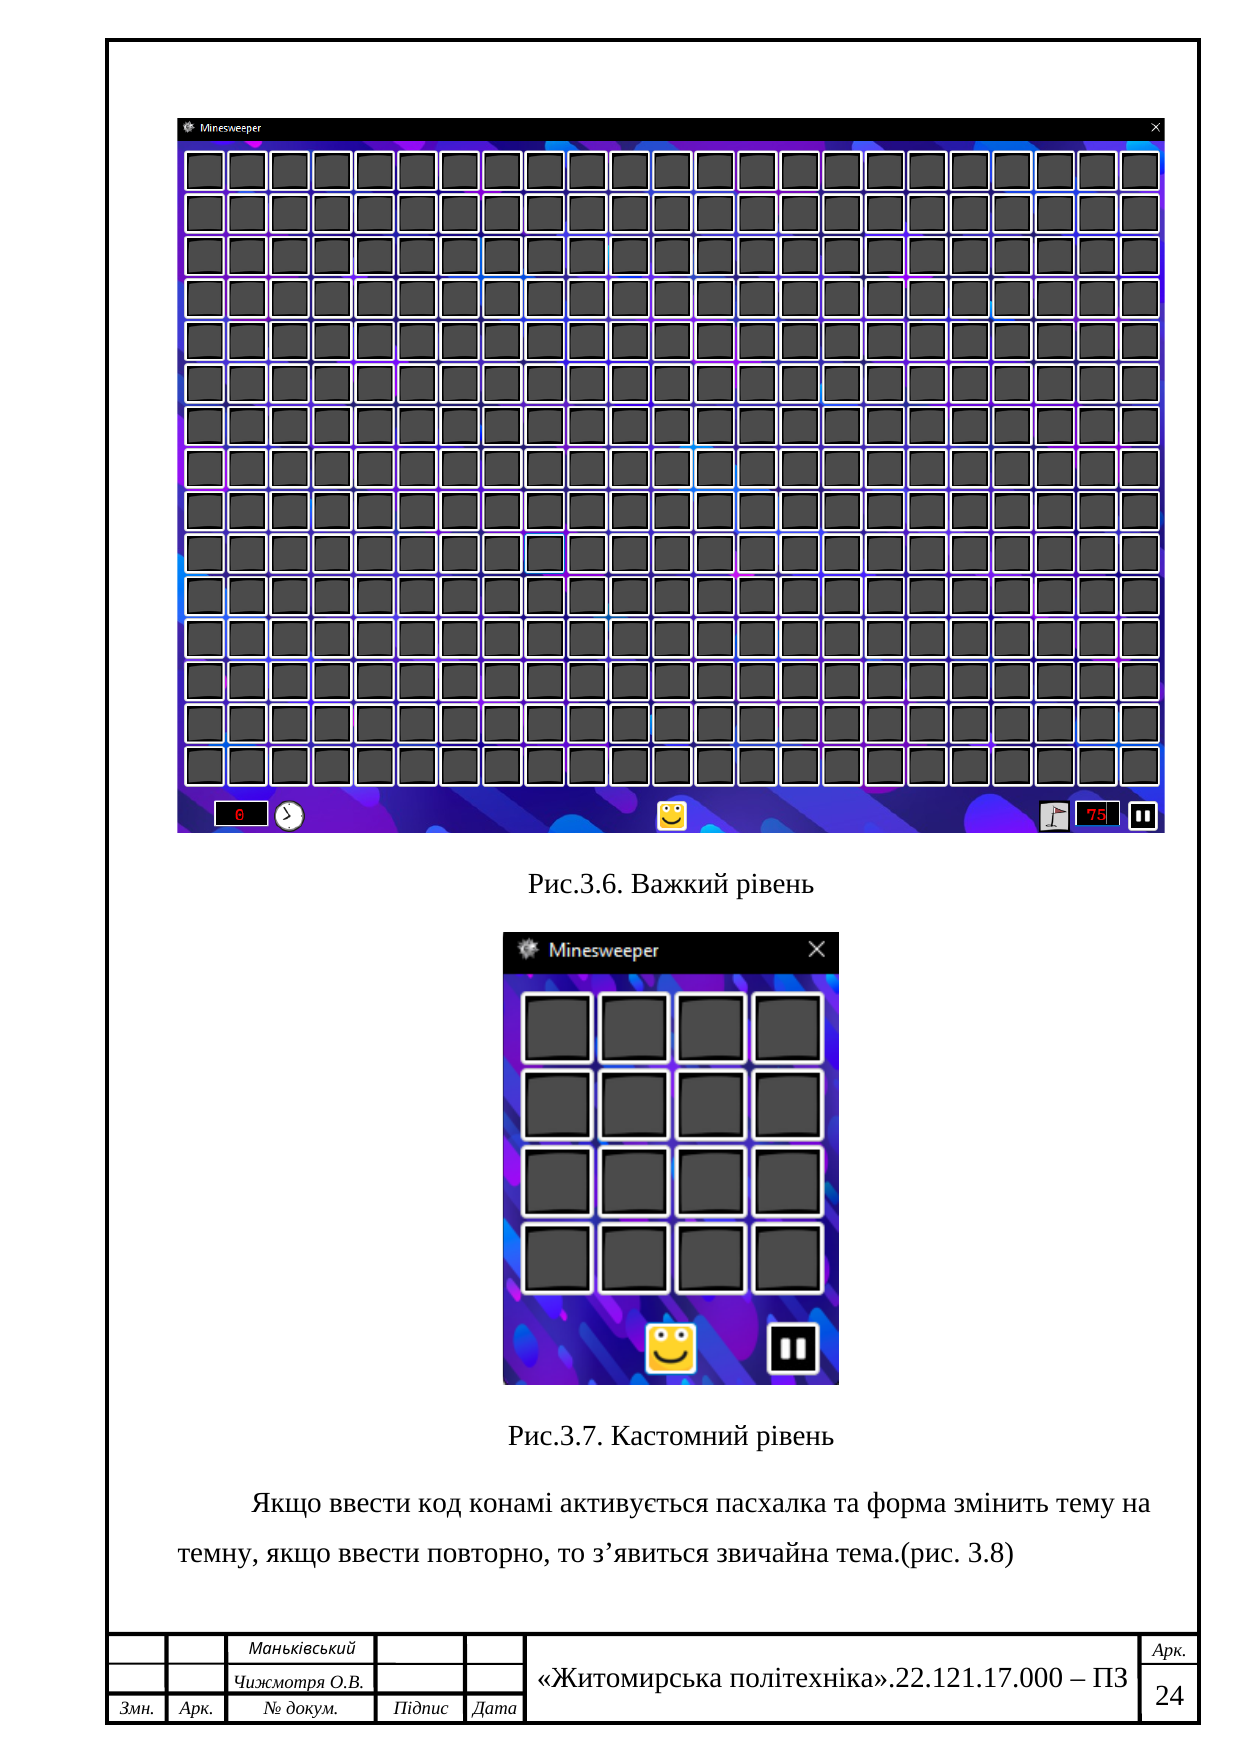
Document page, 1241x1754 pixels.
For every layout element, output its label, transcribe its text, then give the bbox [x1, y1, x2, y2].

text Рис.3.7. Кастомний рівень [177, 1418, 1164, 1452]
picture [177, 118, 1165, 833]
text Якщо ввести код конамі активується пасхалка та форма змінить тему на темну, якщо ввести повторно, то з’явиться звичайна тема.(рис. 3.8) [177, 1485, 1164, 1569]
text Рис.3.6. Важкий рівень [177, 866, 1164, 899]
picture [502, 932, 839, 1385]
